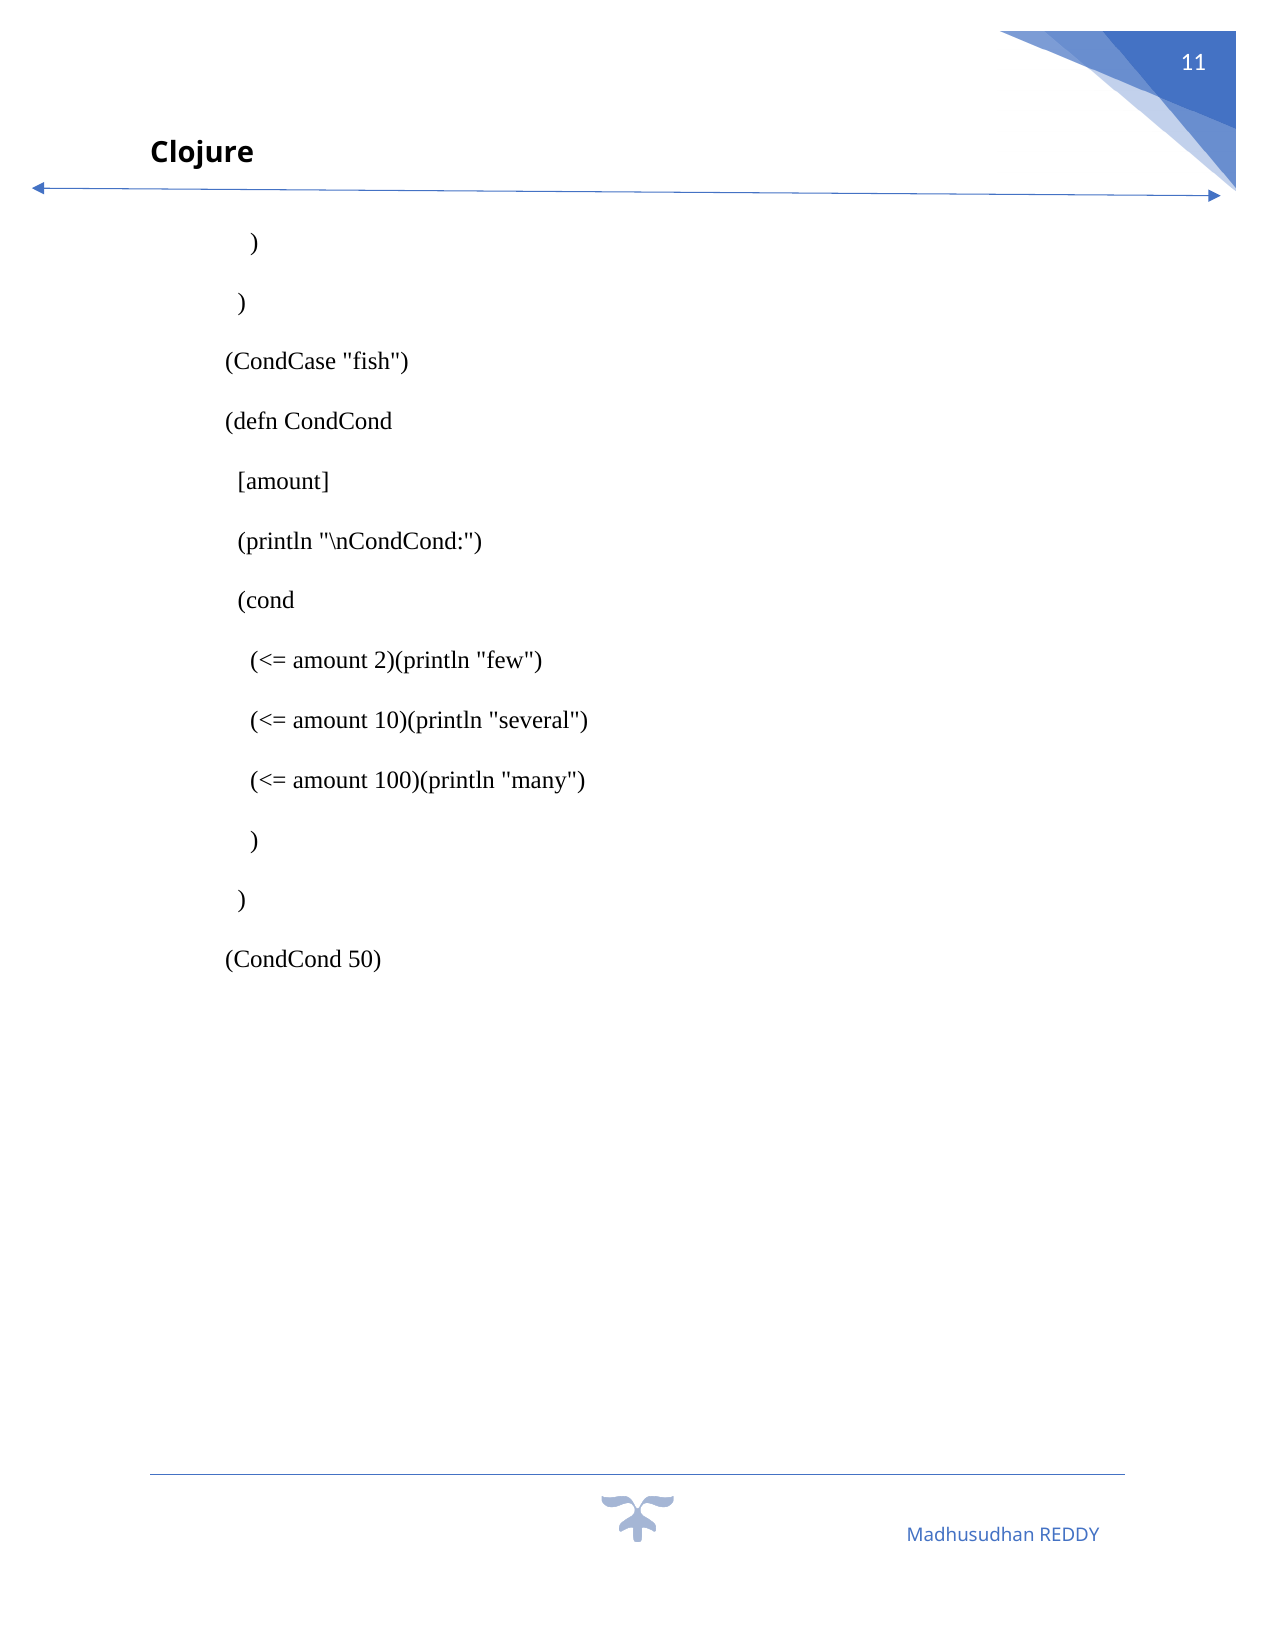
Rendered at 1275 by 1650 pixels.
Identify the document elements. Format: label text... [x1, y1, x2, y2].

text (defn CondCond [150, 406, 1125, 435]
text (<= amount 10)(println "several") [150, 705, 1125, 734]
picture [997, 31, 1236, 192]
text ) [150, 884, 1125, 913]
text [amount] [150, 466, 1125, 495]
text (CondCase "fish") [150, 346, 1125, 375]
text (<= amount 100)(println "many") [150, 765, 1125, 794]
text ) [150, 825, 1125, 853]
text (<= amount 2)(println "few") [150, 645, 1125, 674]
text ) [150, 227, 1125, 256]
text (cond [150, 586, 1125, 614]
text (println "\nCondCond:") [150, 526, 1125, 554]
text (CondCond 50) [150, 944, 1125, 973]
text ) [150, 287, 1125, 315]
